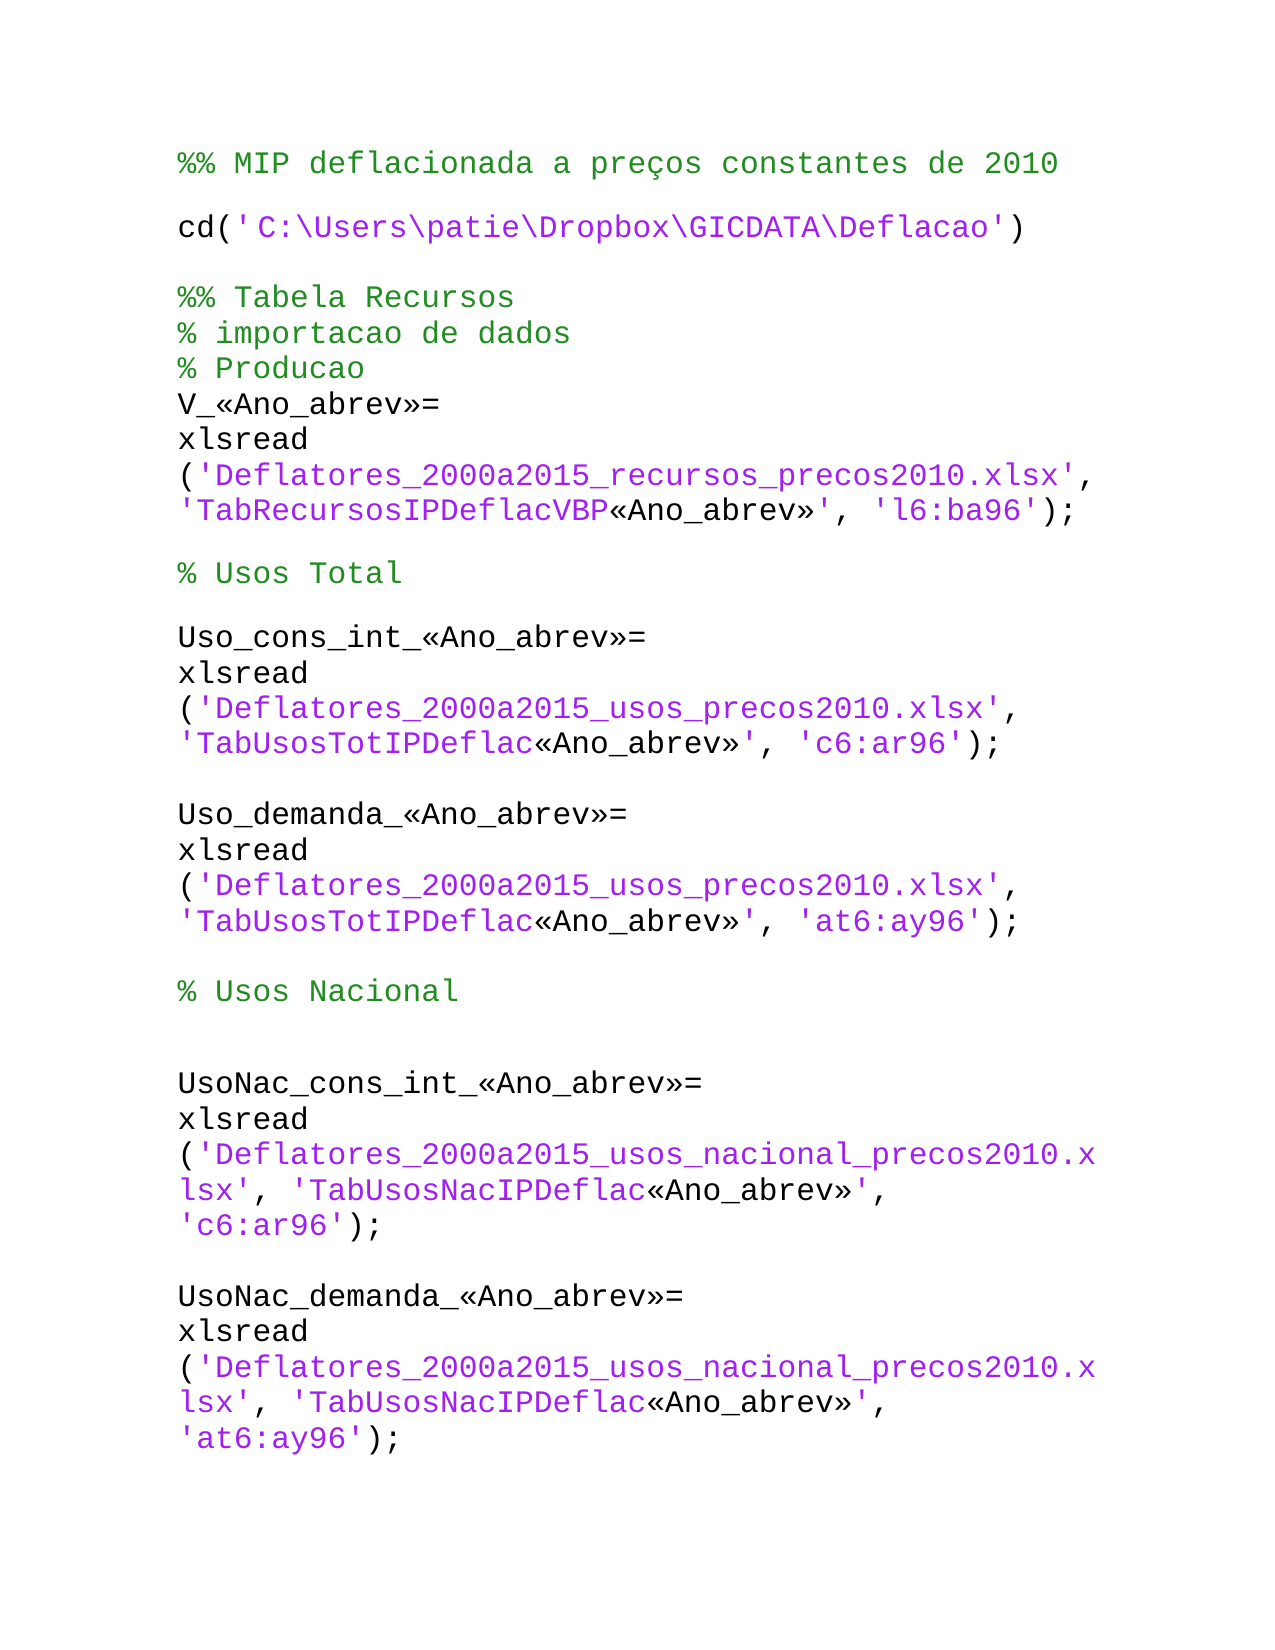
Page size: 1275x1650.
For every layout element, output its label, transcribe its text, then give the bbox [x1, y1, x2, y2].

text % importacao de dados [177, 317, 1098, 353]
text Uso_cons_int_«Ano_abrev»= xlsread('Deflatores_2000a2015_usos_precos2010.xlsx', 'TabUsosTotIPDeflac«Ano_abrev»', 'c6:ar96'); [177, 622, 1098, 763]
text % Usos Total [177, 558, 1098, 593]
text Uso_demanda_«Ano_abrev»= xlsread('Deflatores_2000a2015_usos_precos2010.xlsx', 'TabUsosTotIPDeflac«Ano_abrev»', 'at6:ay96'); [177, 799, 1098, 940]
text % Producao [177, 353, 1098, 388]
text UsoNac_demanda_«Ano_abrev»= xlsread('Deflatores_2000a2015_usos_nacional_precos2010.xlsx', 'TabUsosNacIPDeflac«Ano_abrev»', 'at6:ay96'); [177, 1280, 1098, 1457]
text UsoNac_cons_int_«Ano_abrev»= xlsread('Deflatores_2000a2015_usos_nacional_precos2010.xlsx', 'TabUsosNacIPDeflac«Ano_abrev»', 'c6:ar96'); [177, 1068, 1098, 1245]
text % Usos Nacional [177, 976, 1098, 1011]
text %% Tabela Recursos [177, 282, 1098, 317]
text V_«Ano_abrev»= xlsread('Deflatores_2000a2015_recursos_precos2010.xlsx', 'TabRecursosIPDeflacVBP«Ano_abrev»', 'l6:ba96'); [177, 388, 1098, 530]
text %% MIP deflacionada a preços constantes de 2010 [177, 148, 1098, 183]
text cd(' C:\Users\patie\Dropbox\GICDATA\Deflacao') [177, 211, 1098, 246]
